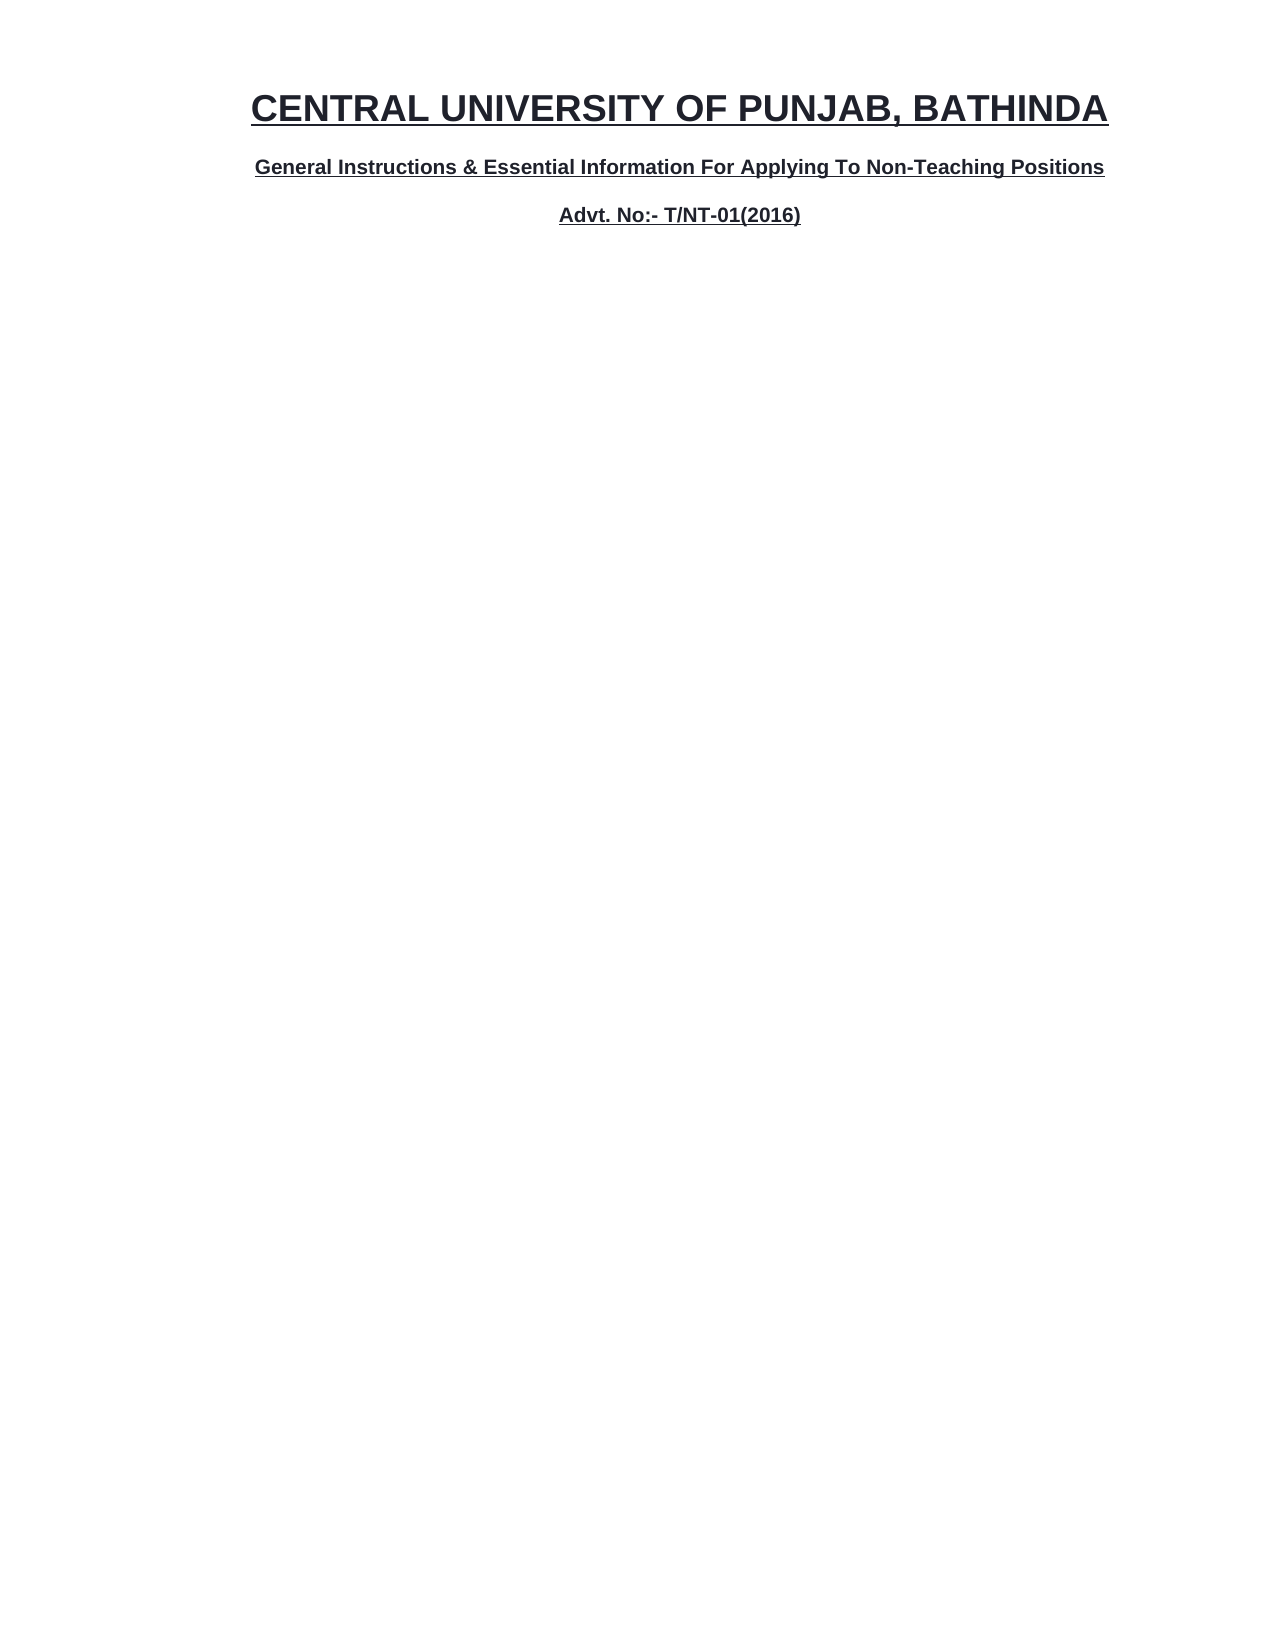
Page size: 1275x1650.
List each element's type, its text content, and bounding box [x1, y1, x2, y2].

text Advt. No:- T/NT-01(2016) [150, 203, 1209, 227]
text General Instructions & Essential Information For Applying To Non-Teaching Positions [150, 155, 1209, 179]
text CENTRAL UNIVERSITY OF PUNJAB, BATHINDA [150, 86, 1209, 129]
